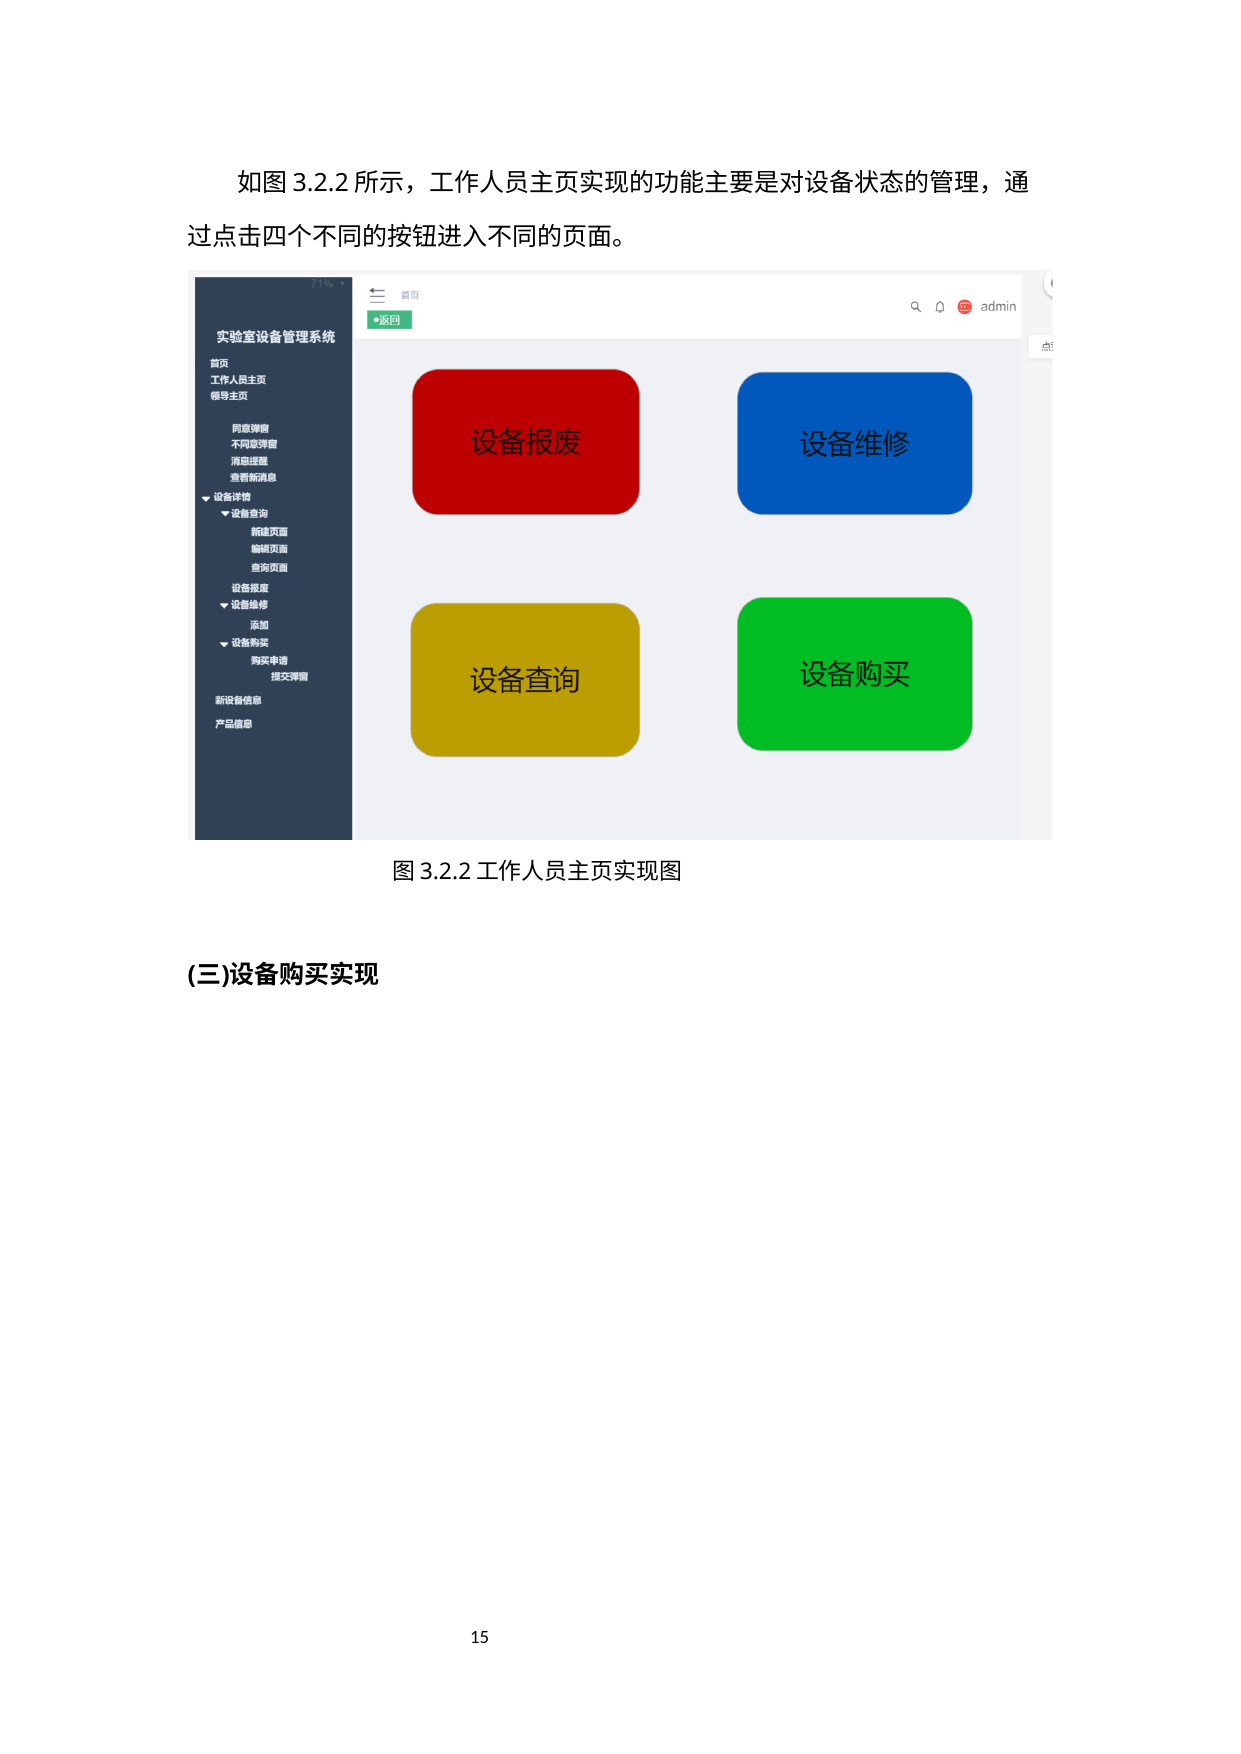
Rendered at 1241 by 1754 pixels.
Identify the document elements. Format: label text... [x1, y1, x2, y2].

text (三)设备购买实现 [187, 954, 1053, 991]
text 图3.2.2工作人员主页实现图 [187, 853, 1053, 886]
text 如图3.2.2所示，工作人员主页实现的功能主要是对设备状态的管理，通过点击四个不同的按钮进入不同的页面。 [187, 162, 1053, 253]
picture [187, 270, 1053, 840]
